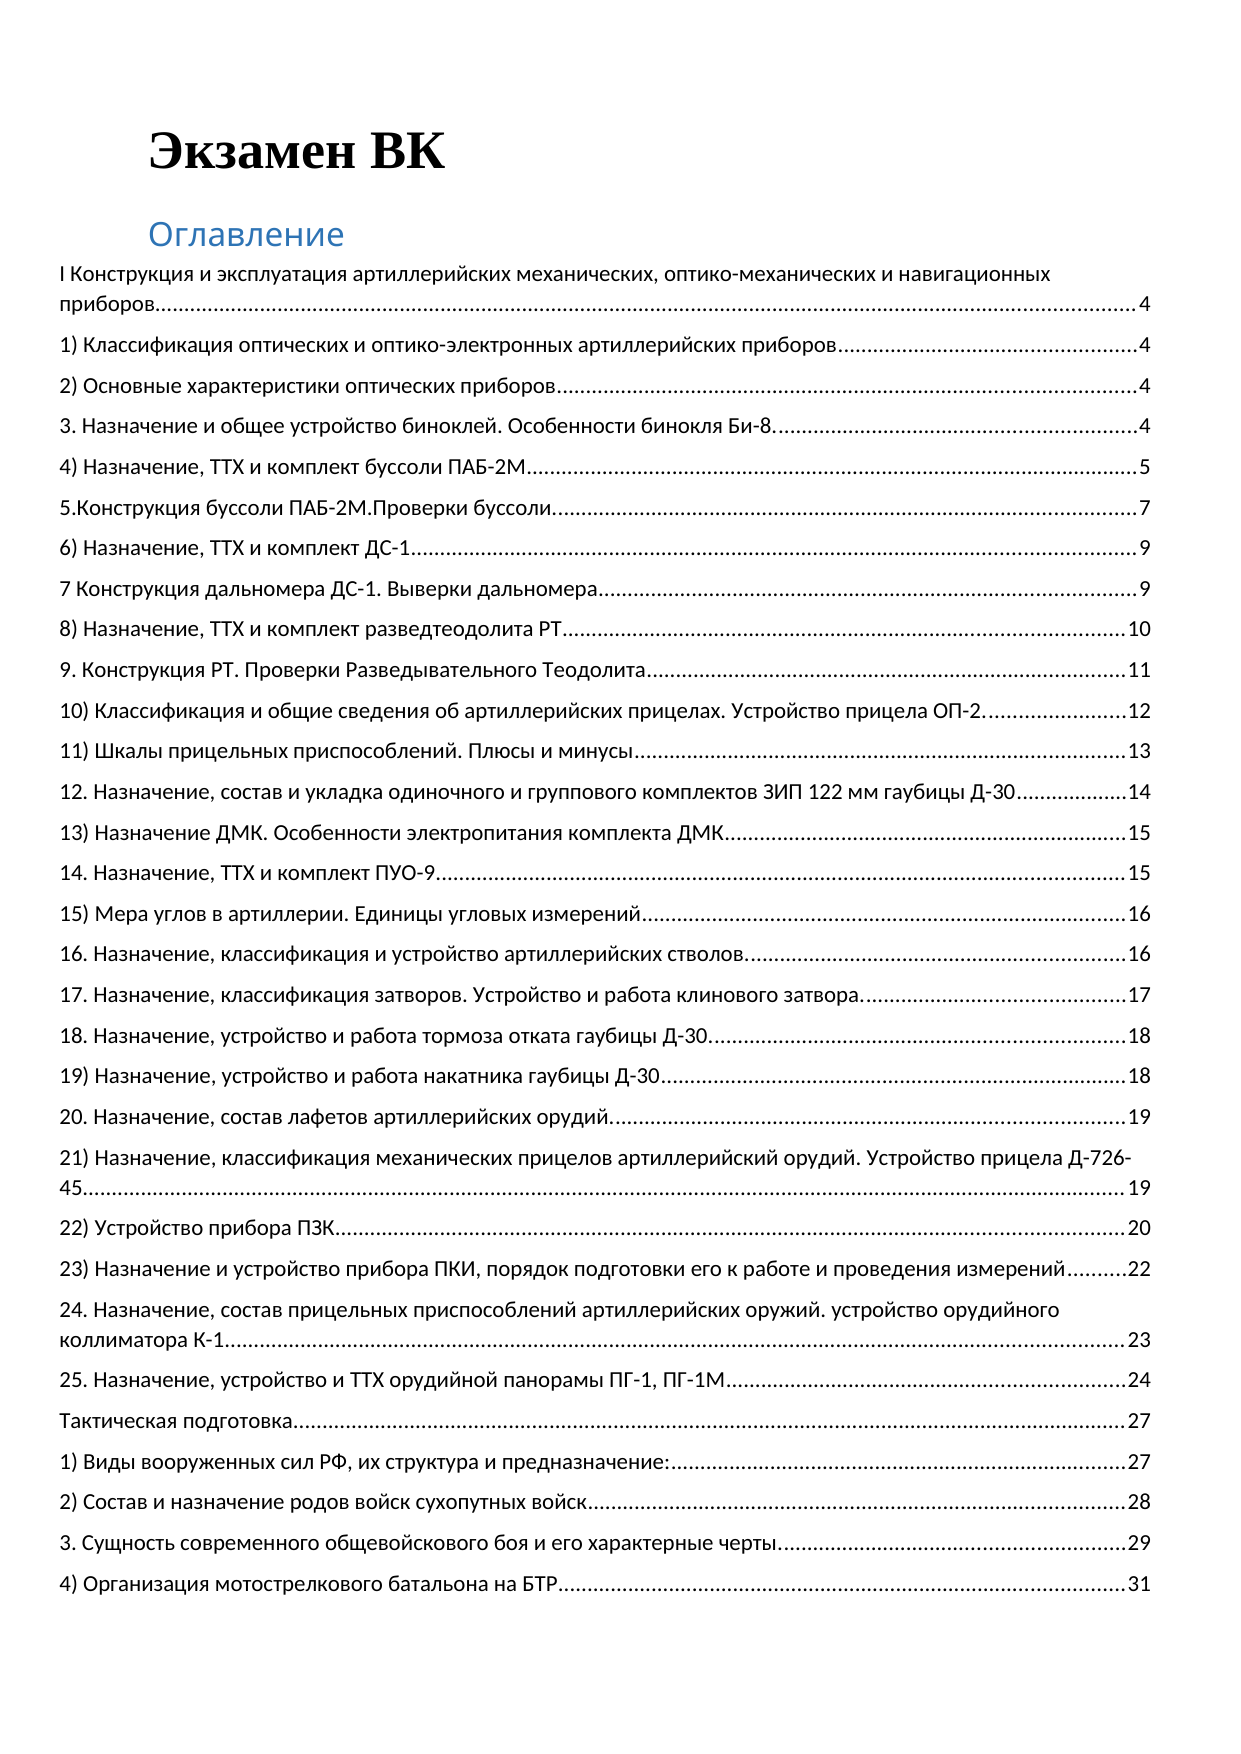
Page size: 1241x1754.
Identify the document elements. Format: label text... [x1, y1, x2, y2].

text Экзамен ВК [59, 118, 1152, 180]
